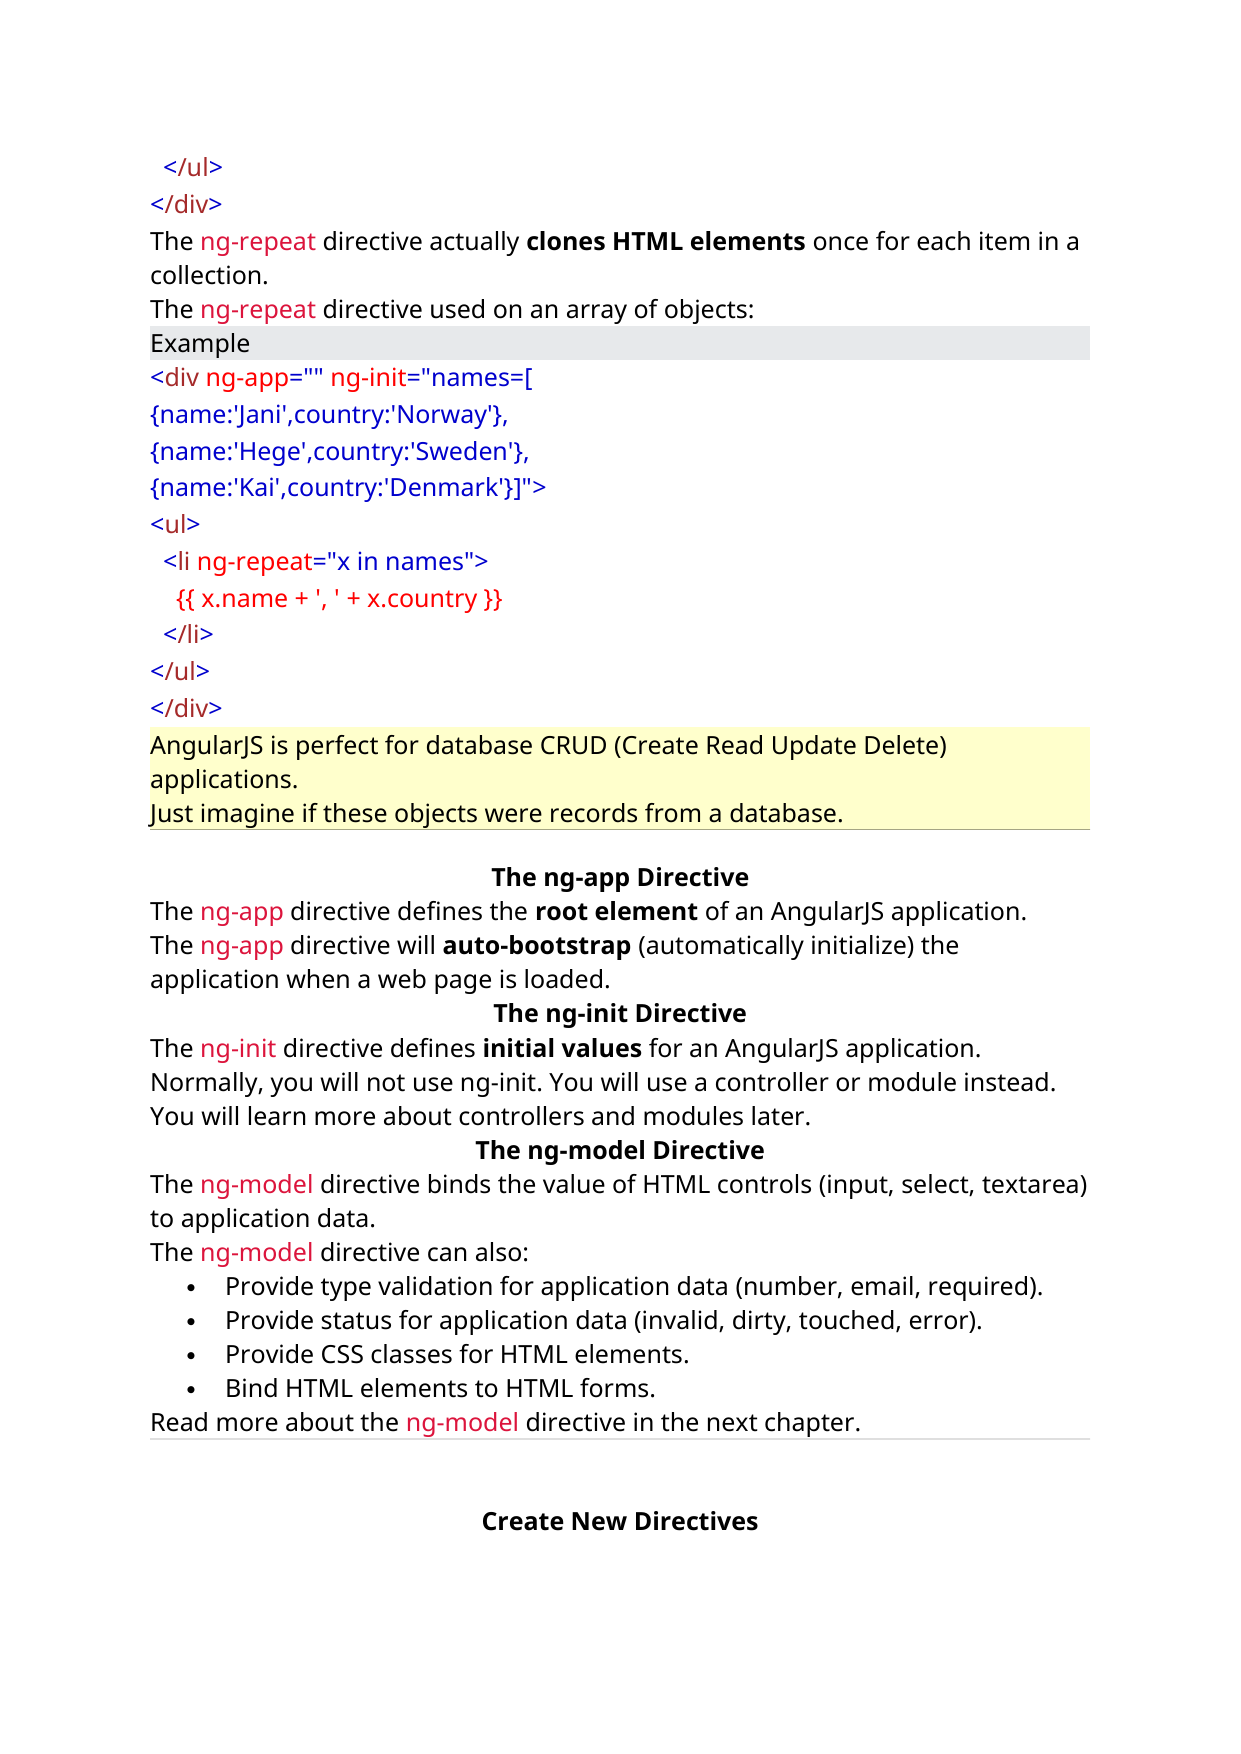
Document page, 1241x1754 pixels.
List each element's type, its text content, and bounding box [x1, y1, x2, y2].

text The ng-repeat directive actually clones HTML elements once for each item in a collection. [150, 223, 1090, 292]
subtitle Example [150, 326, 1090, 360]
text The ng-app directive defines the root element of an AngularJS application. [150, 894, 1090, 928]
text The ng-init directive defines initial values for an AngularJS application. [150, 1030, 1090, 1064]
text The ng-repeat directive used on an array of objects: [150, 292, 1090, 326]
subtitle Create New Directives [150, 1503, 1090, 1537]
text Read more about the ng-model directive in the next chapter. [150, 1405, 1090, 1438]
text The ng-model directive can also: [150, 1234, 1090, 1269]
subtitle The ng-init Directive [150, 996, 1090, 1030]
subtitle The ng-model Directive [150, 1132, 1090, 1166]
list Bind HTML elements to HTML forms. [187, 1371, 1090, 1405]
text The ng-app directive will auto-bootstrap (automatically initialize) the application when a web page is loaded. [150, 928, 1090, 996]
list Provide CSS classes for HTML elements. [187, 1337, 1090, 1371]
list Provide status for application data (invalid, dirty, touched, error). [187, 1303, 1090, 1337]
text AngularJS is perfect for database CRUD (Create Read Update Delete) applications. Just imagine if these objects were records from a database. [150, 727, 1090, 829]
text <div ng-app="" ng-init="names=[ {name:'Jani',country:'Norway'}, {name:'Hege',country:'Sweden'}, {name:'Kai',country:'Denmark'}]"> <ul> <li ng-repeat="x in names"> {{ x.name + ', ' + x.country }} </li> </ul> </div> [150, 360, 1090, 725]
text The ng-model directive binds the value of HTML controls (input, select, textarea) to application data. [150, 1166, 1090, 1234]
list Provide type validation for application data (number, email, required). [187, 1269, 1090, 1303]
text You will learn more about controllers and modules later. [150, 1098, 1090, 1132]
subtitle The ng-app Directive [150, 860, 1090, 894]
text Normally, you will not use ng-init. You will use a controller or module instead. [150, 1064, 1090, 1098]
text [150, 150, 1090, 221]
